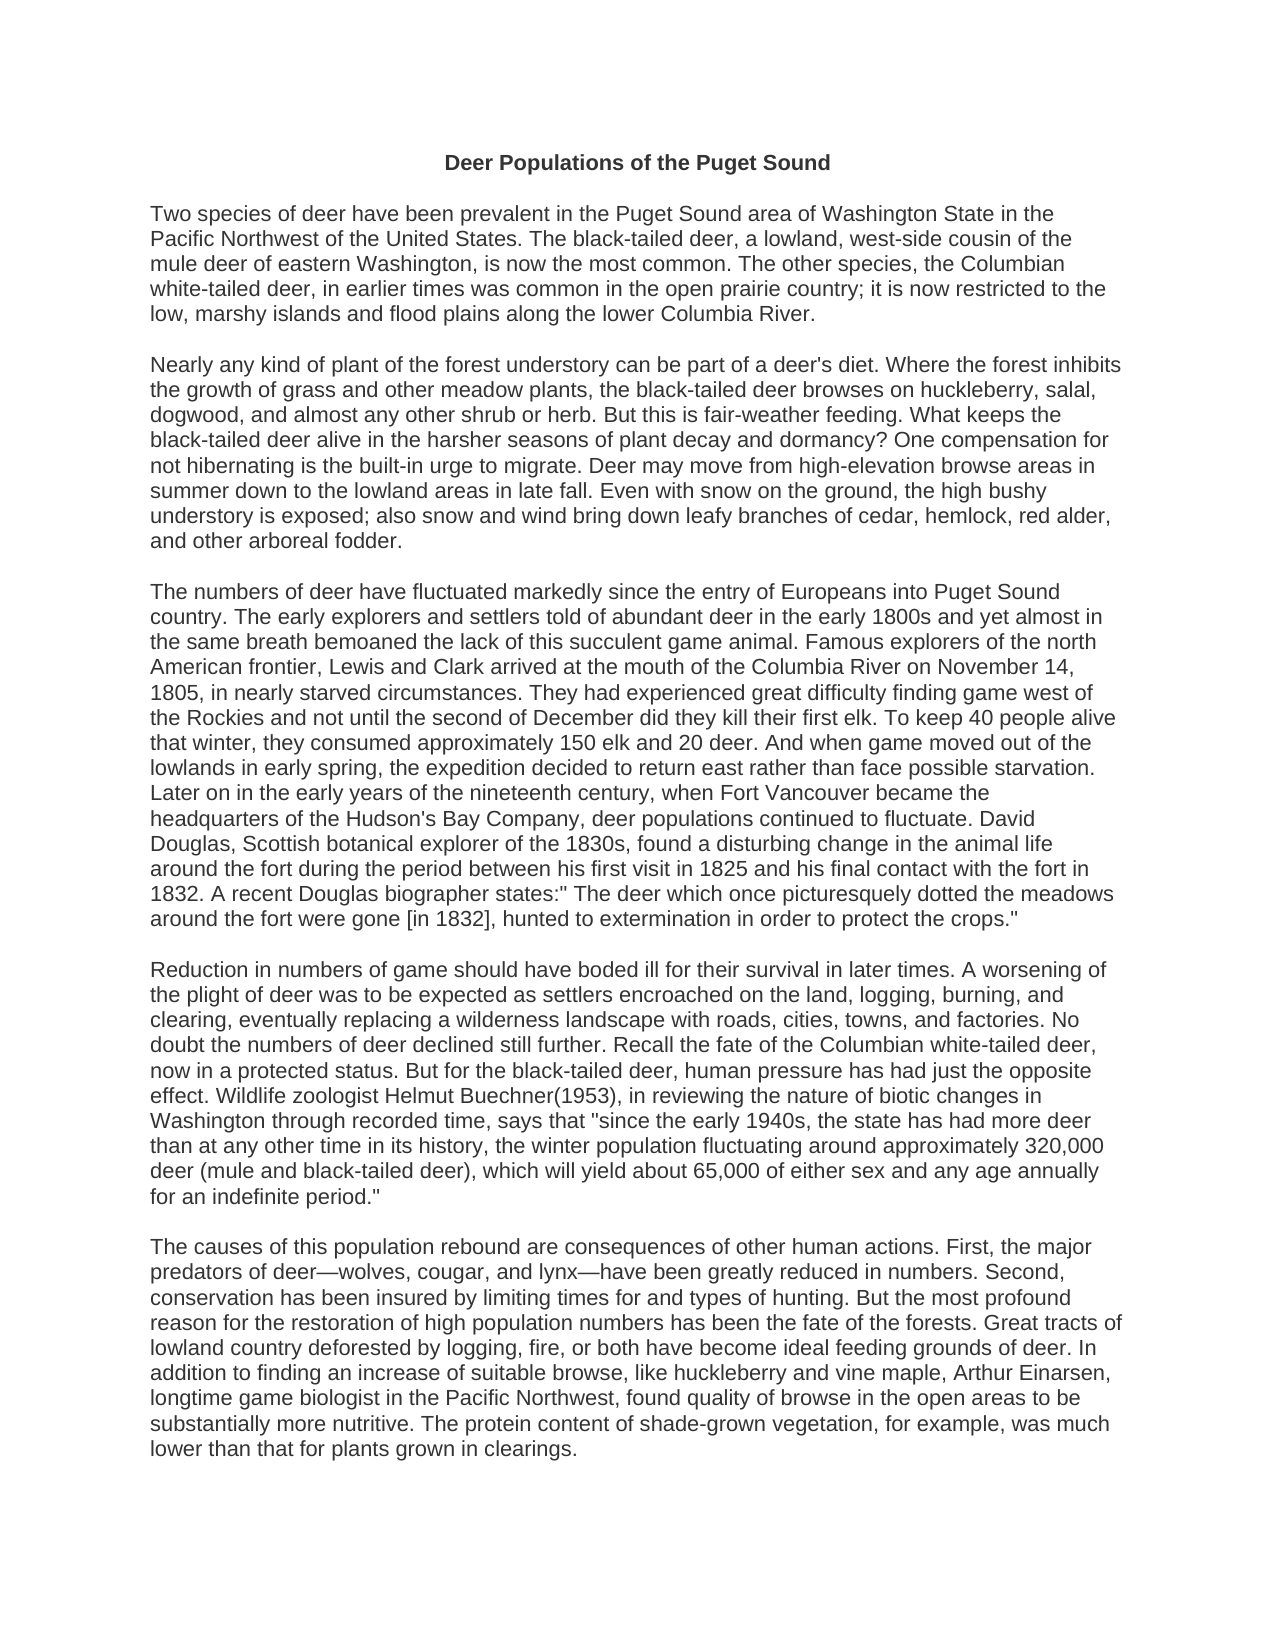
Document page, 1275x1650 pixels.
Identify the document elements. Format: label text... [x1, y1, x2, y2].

text Two species of deer have been prevalent in the Puget Sound area of Washington State in the Pacific Northwest of the United States. The black-tailed deer, a lowland, west-side cousin of the mule deer of eastern Washington, is now the most common. The other species, the Columbian white-tailed deer, in earlier times was common in the open prairie country; it is now restricted to the low, marshy islands and flood plains along the lower Columbia River. [150, 200, 1125, 326]
text The numbers of deer have fluctuated markedly since the entry of Europeans into Puget Sound country. The early explorers and settlers told of abundant deer in the early 1800s and yet almost in the same breath bemoaned the lack of this succulent game animal. Famous explorers of the north American frontier, Lewis and Clark arrived at the mouth of the Columbia River on November 14, 1805, in nearly starved circumstances. They had experienced great difficulty finding game west of the Rockies and not until the second of December did they kill their first elk. To keep 40 people alive that winter, they consumed approximately 150 elk and 20 deer. And when game moved out of the lowlands in early spring, the expedition decided to return east rather than face possible starvation. Later on in the early years of the nineteenth century, when Fort Vancouver became the headquarters of the Hudson's Bay Company, deer populations continued to fluctuate. David Douglas, Scottish botanical explorer of the 1830s, found a disturbing change in the animal life around the fort during the period between his first visit in 1825 and his final contact with the fort in 1832. A recent Douglas biographer states:" The deer which once picturesquely dotted the meadows around the fort were gone [in 1832], hunted to extermination in order to protect the crops." [150, 578, 1125, 931]
text Reduction in numbers of game should have boded ill for their survival in later times. A worsening of the plight of deer was to be expected as settlers encroached on the land, logging, burning, and clearing, eventually replacing a wilderness landscape with roads, cities, towns, and factories. No doubt the numbers of deer declined still further. Recall the fate of the Columbian white-tailed deer, now in a protected status. But for the black-tailed deer, human pressure has had just the opposite effect. Wildlife zoologist Helmut Buechner(1953), in reviewing the nature of biotic changes in Washington through recorded time, says that "since the early 1940s, the state has had more deer than at any other time in its history, the winter population fluctuating around approximately 320,000 deer (mule and black-tailed deer), which will yield about 65,000 of either sex and any age annually for an indefinite period." [150, 957, 1125, 1209]
text The causes of this population rebound are consequences of other human actions. First, the major predators of deer—wolves, cougar, and lynx—have been greatly reduced in numbers. Second, conservation has been insured by limiting times for and types of hunting. But the most profound reason for the restoration of high population numbers has been the fate of the forests. Great tracts of lowland country deforested by logging, fire, or both have become ideal feeding grounds of deer. In addition to finding an increase of suitable browse, like huckleberry and vine maple, Arthur Einarsen, longtime game biologist in the Pacific Northwest, found quality of browse in the open areas to be substantially more nutritive. The protein content of shade-grown vegetation, for example, was much lower than that for plants grown in clearings. [150, 1234, 1125, 1461]
text Deer Populations of the Puget Sound [150, 150, 1125, 175]
text Nearly any kind of plant of the forest understory can be part of a deer's diet. Where the forest inhibits the growth of grass and other meadow plants, the black-tailed deer browses on huckleberry, salal, dogwood, and almost any other shrub or herb. But this is fair-weather feeding. What keeps the black-tailed deer alive in the harsher seasons of plant decay and dormancy? One compensation for not hibernating is the built-in urge to migrate. Deer may move from high-elevation browse areas in summer down to the lowland areas in late fall. Even with snow on the ground, the high bushy understory is exposed; also snow and wind bring down leafy branches of cedar, hemlock, red alder, and other arboreal fodder. [150, 352, 1125, 553]
